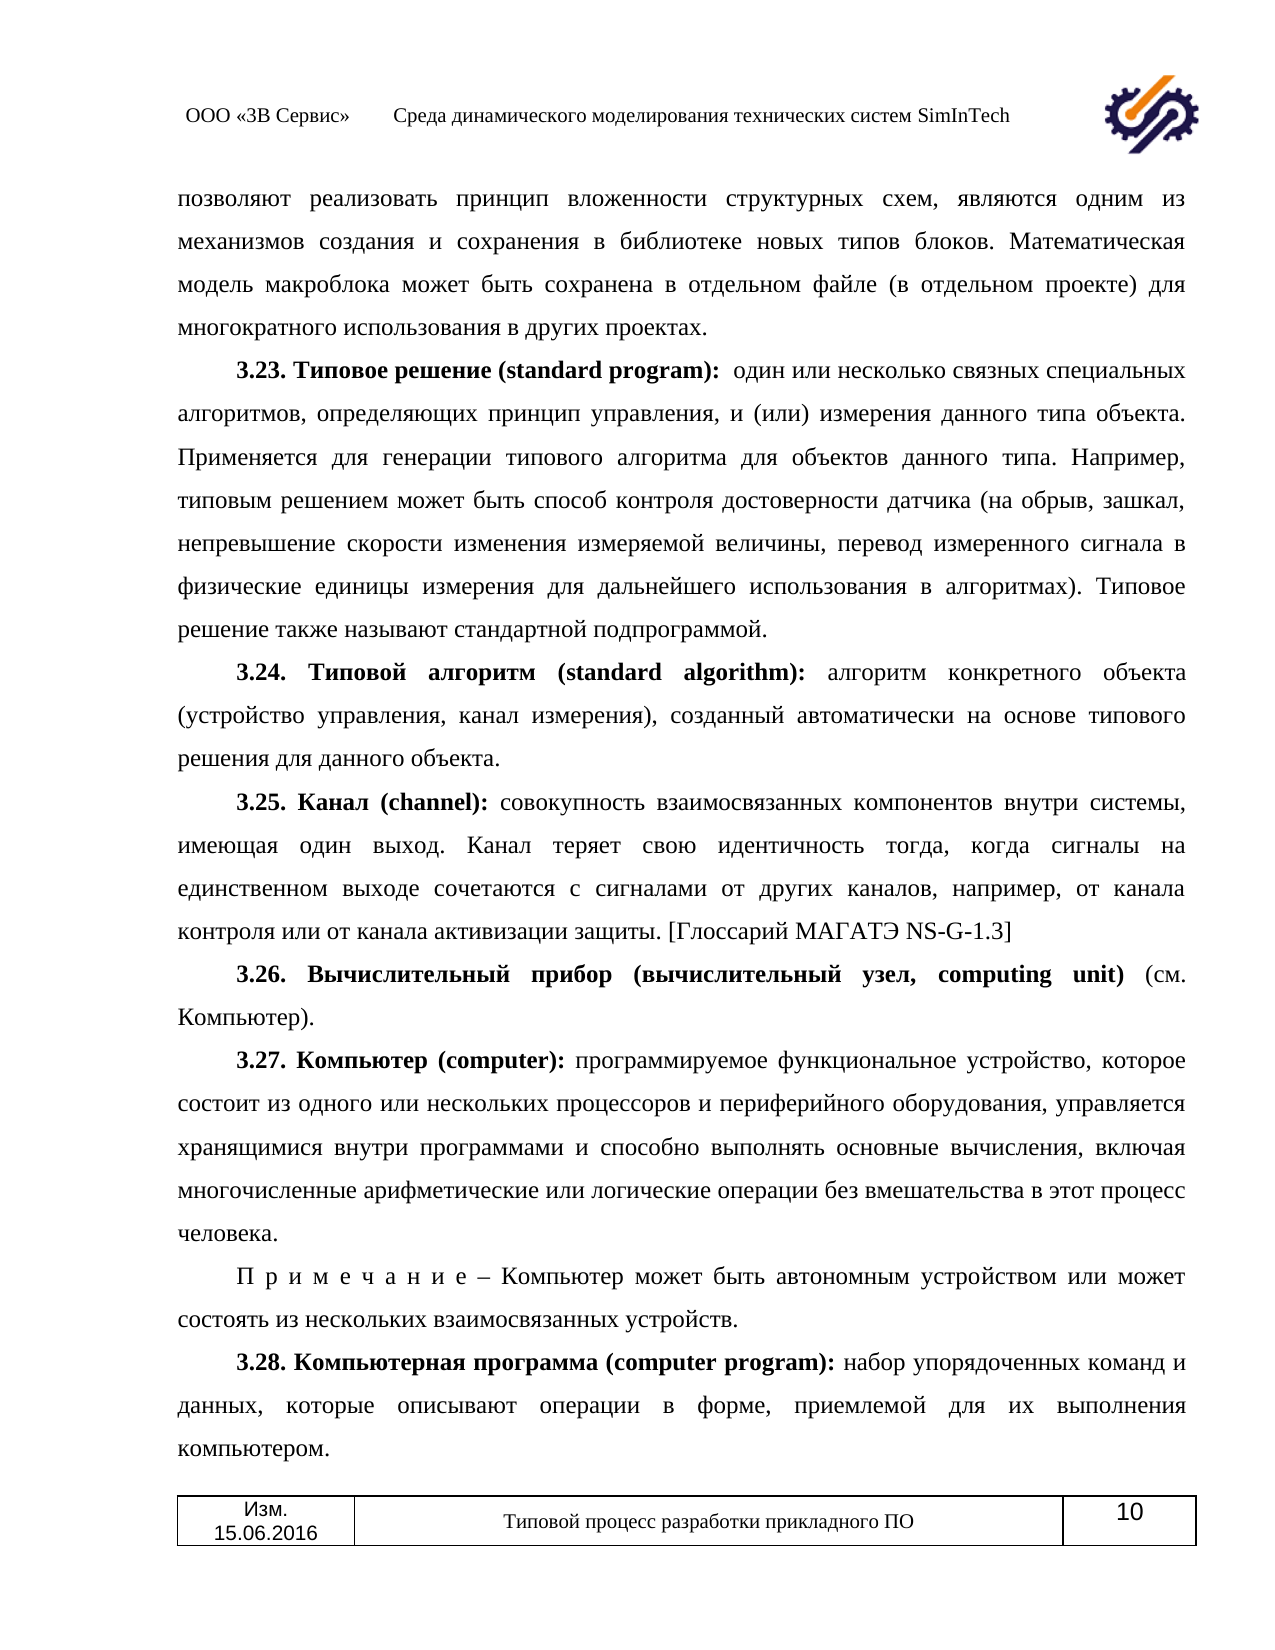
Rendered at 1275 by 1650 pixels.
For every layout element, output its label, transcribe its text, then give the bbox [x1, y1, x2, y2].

text 3.27. Компьютер (computer): программируемое функциональное устройство, которое состоит из одного или нескольких процессоров и периферийного оборудования, управляется хранящимися внутри программами и способно выполнять основные вычисления, включая многочисленные арифметические или логические операции без вмешательства в этот процесс человека. [177, 1045, 1186, 1247]
picture [1103, 75, 1200, 155]
text 3.24. Типовой алгоритм (standard algorithm): алгоритм конкретного объекта (устройство управления, канал измерения), созданный автоматически на основе типового решения для данного объекта. [177, 657, 1186, 772]
text 3.26. Вычислительный прибор (вычислительный узел, computing unit) (см. Компьютер). [177, 959, 1186, 1031]
text 3.28. Компьютерная программа (computer program): набор упорядоченных команд и данных, которые описывают операции в форме, приемлемой для их выполнения компьютером. [177, 1347, 1186, 1462]
text 3.25. Канал (channel): совокупность взаимосвязанных компонентов внутри системы, имеющая один выход. Канал теряет свою идентичность тогда, когда сигналы на единственном выходе сочетаются с сигналами от других каналов, например, от канала контроля или от канала активизации защиты. [Глоссарий МАГАТЭ NS-G-1.3] [177, 787, 1186, 945]
text 3.23. Типовое решение (standard program): один или несколько связных специальных алгоритмов, определяющих принцип управления, и (или) измерения данного типа объекта. Применяется для генерации типового алгоритма для объектов данного типа. Например, типовым решением может быть способ контроля достоверности датчика (на обрыв, зашкал, непревышение скорости изменения измеряемой величины, перевод измеренного сигнала в физические единицы измерения для дальнейшего использования в алгоритмах). Типовое решение также называют стандартной подпрограммой. [177, 355, 1186, 643]
text П р и м е ч а н и е – Компьютер может быть автономным устройством или может состоять из нескольких взаимосвязанных устройств. [177, 1261, 1186, 1333]
